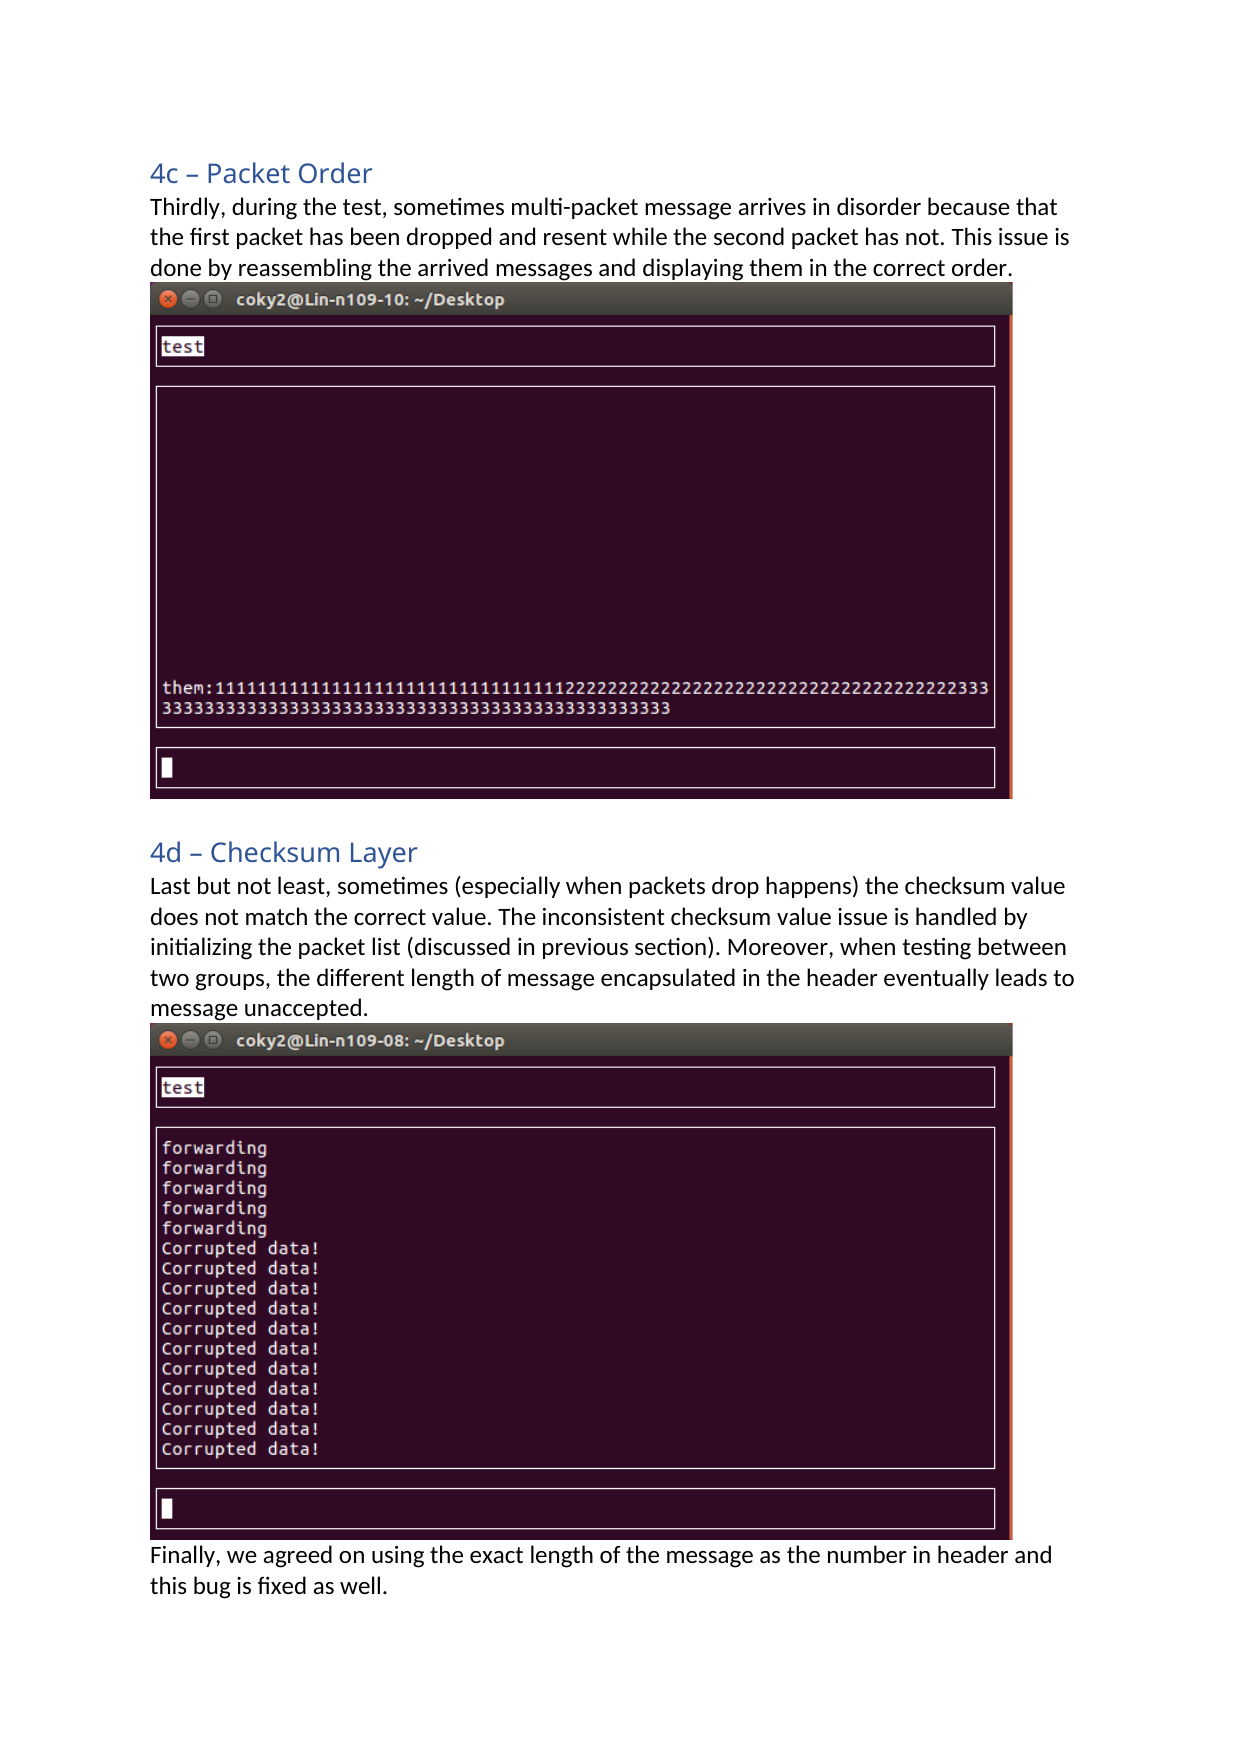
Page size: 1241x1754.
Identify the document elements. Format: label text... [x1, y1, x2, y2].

picture [150, 282, 1013, 799]
text Finally, we agreed on using the exact length of the message as the number in header and this bug is fixed as well. [150, 1539, 1090, 1601]
picture [150, 1023, 1013, 1540]
text Last but not least, sometimes (especially when packets drop happens) the checksum value does not match the correct value. The inconsistent checksum value issue is handled by initializing the packet list (discussed in previous section). Moreover, when testing between two groups, the different length of message encapsulated in the header eventually leads to message unaccepted. [150, 871, 1090, 1023]
subtitle 4d – Checksum Layer [150, 834, 1090, 871]
text Thirdly, during the test, sometimes multi-packet message arrives in disorder because that the first packet has been dropped and resent while the second packet has not. This issue is done by reassembling the arrived messages and displaying them in the correct order. [150, 191, 1090, 283]
subtitle 4c – Packet Order [150, 154, 1090, 191]
